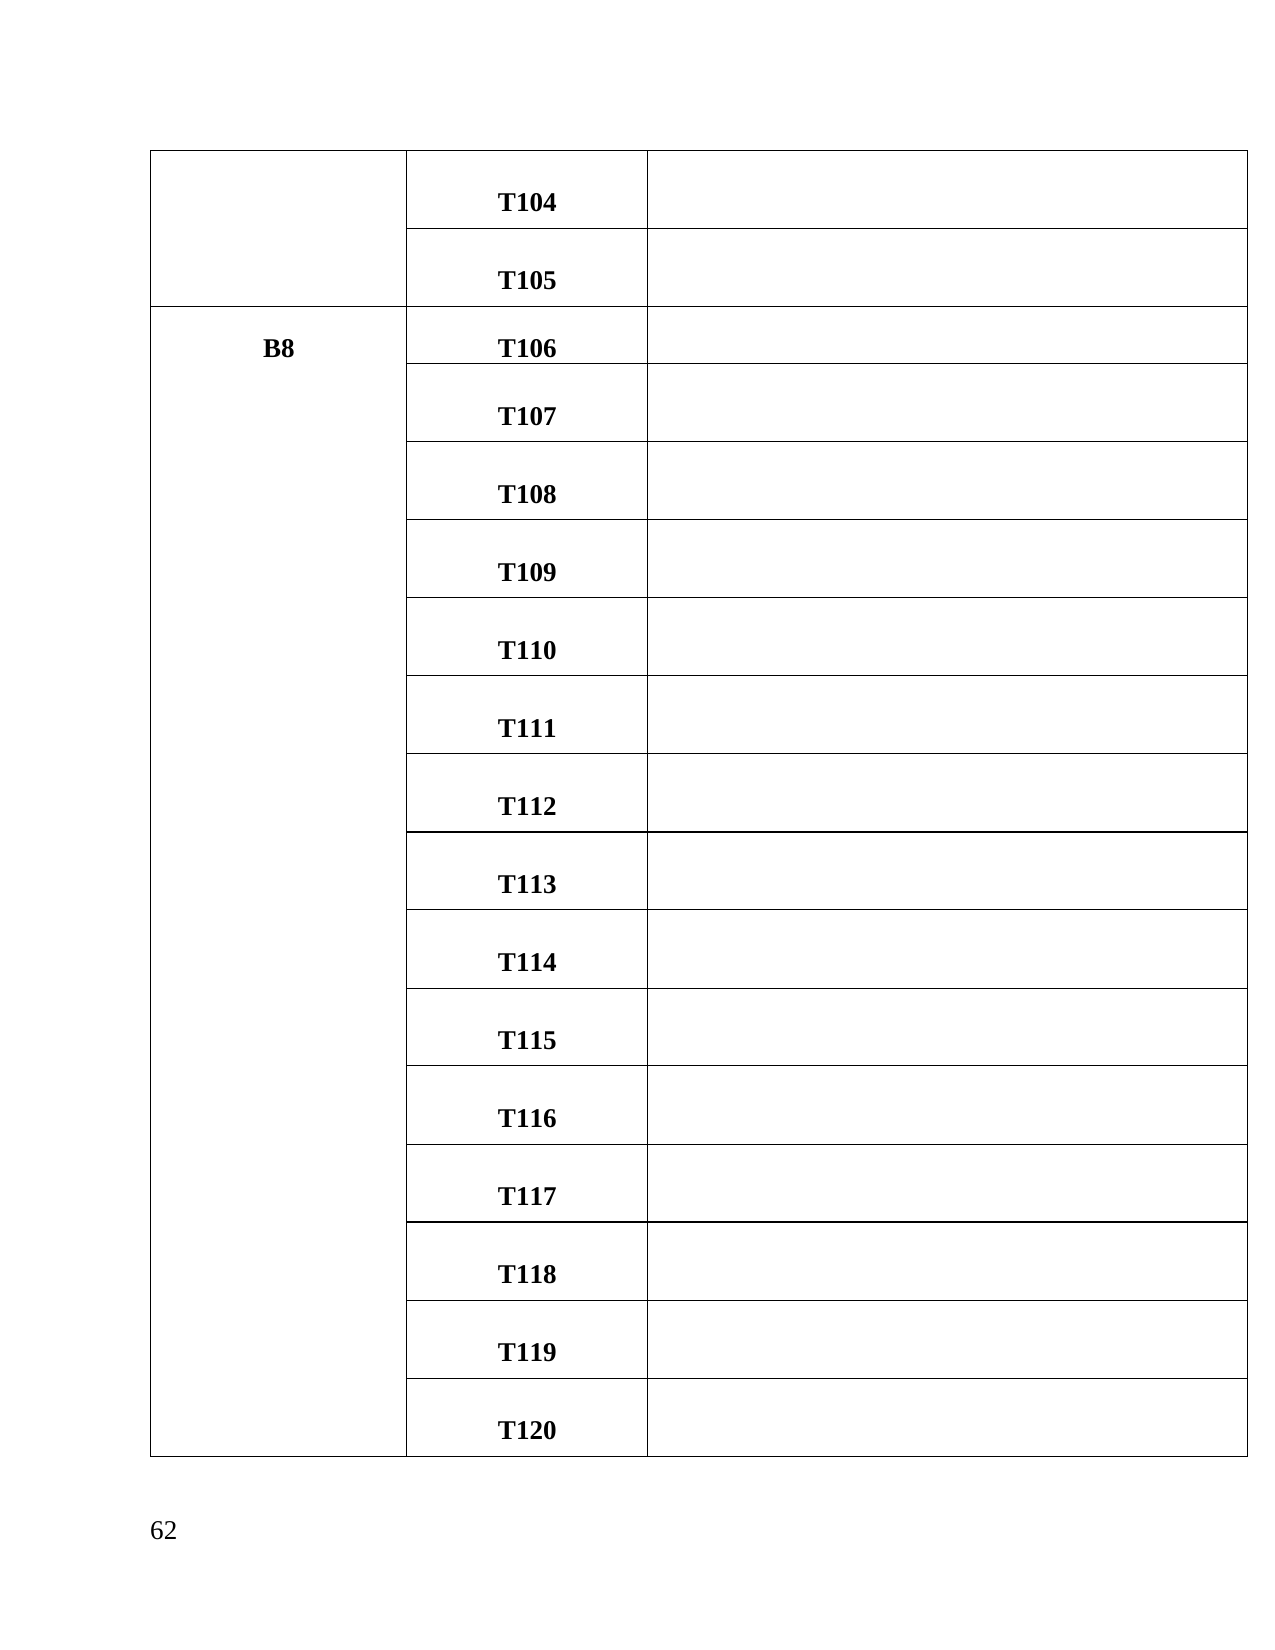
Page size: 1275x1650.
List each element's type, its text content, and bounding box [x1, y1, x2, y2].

table_cell T105 [407, 229, 647, 306]
table_cell [648, 598, 1247, 675]
table_cell T114 [407, 910, 647, 987]
table_cell T118 [407, 1223, 647, 1299]
table_cell [648, 1066, 1247, 1143]
table_cell T119 [407, 1301, 647, 1377]
table_cell T109 [407, 520, 647, 597]
table_cell [648, 520, 1247, 597]
table_cell [648, 754, 1247, 831]
table_cell T108 [407, 442, 647, 519]
table_cell T106 [407, 307, 647, 363]
table_cell B8 [151, 307, 406, 1456]
table_cell T112 [407, 754, 647, 831]
table_cell T111 [407, 676, 647, 753]
table_cell [648, 364, 1247, 441]
table_cell [648, 229, 1247, 306]
table_cell T113 [407, 833, 647, 909]
table_cell T110 [407, 598, 647, 675]
table_cell [648, 989, 1247, 1065]
table_cell [648, 151, 1247, 228]
table_cell [648, 1145, 1247, 1221]
table_cell T115 [407, 989, 647, 1065]
table_cell [648, 833, 1247, 909]
table_cell T116 [407, 1066, 647, 1143]
table_cell [648, 1379, 1247, 1456]
table_cell [648, 910, 1247, 987]
table_cell [648, 1301, 1247, 1377]
table_cell [648, 442, 1247, 519]
table_cell T120 [407, 1379, 647, 1456]
table_cell T104 [407, 151, 647, 228]
table_cell [648, 1223, 1247, 1299]
table_cell T117 [407, 1145, 647, 1221]
table_cell [648, 307, 1247, 363]
table_cell [648, 676, 1247, 753]
table_cell T107 [407, 364, 647, 441]
